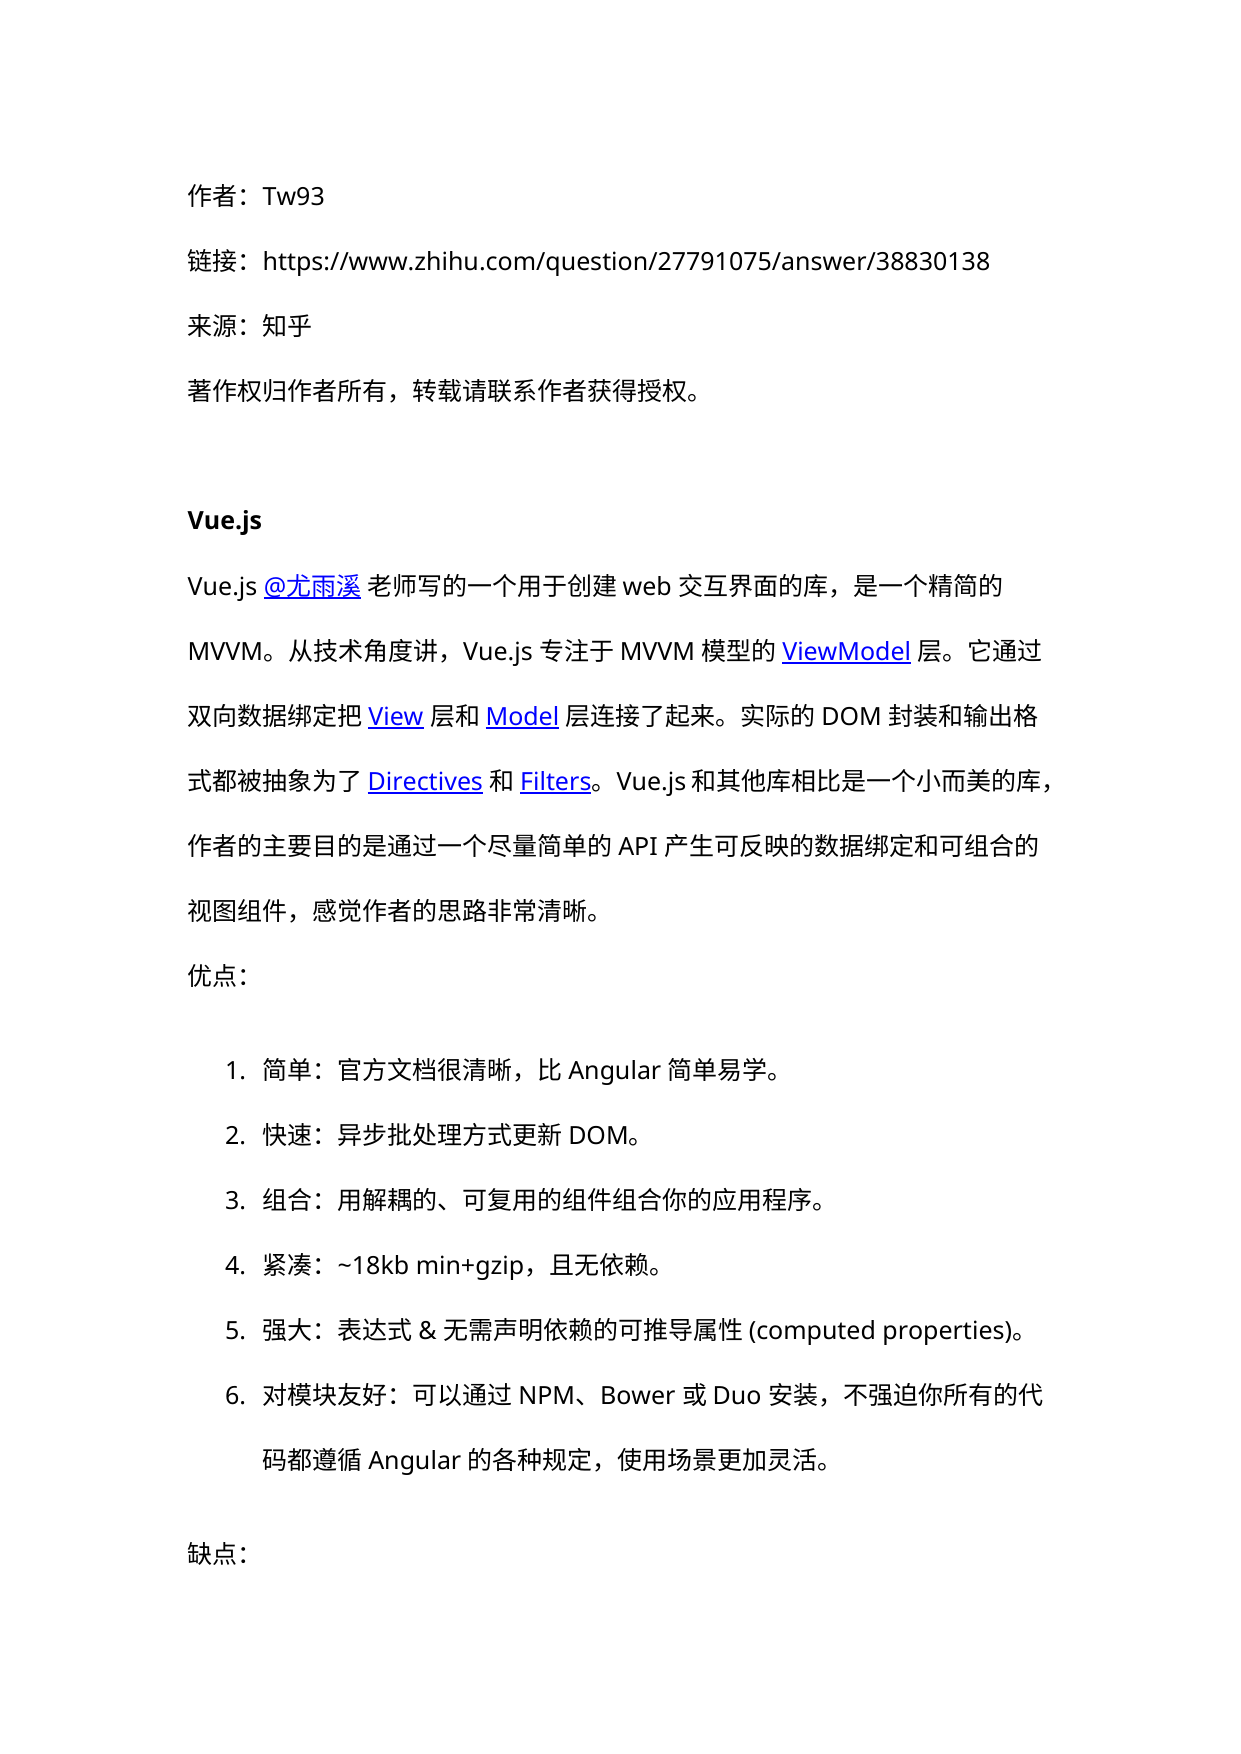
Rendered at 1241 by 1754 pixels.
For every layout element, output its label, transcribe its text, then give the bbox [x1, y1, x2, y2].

list 紧凑：~18kb min+gzip，且无依赖。 [225, 1231, 1053, 1296]
list 简单：官方文档很清晰，比 Angular 简单易学。 [225, 1036, 1053, 1101]
list 强大：表达式 & 无需声明依赖的可推导属性 (computed properties)。 [225, 1296, 1053, 1361]
list 对模块友好：可以通过 NPM、Bower 或 Duo 安装，不强迫你所有的代码都遵循 Angular 的各种规定，使用场景更加灵活。 [225, 1361, 1053, 1491]
list 快速：异步批处理方式更新 DOM。 [225, 1101, 1053, 1166]
text 缺点： [187, 1520, 1053, 1585]
text 作者：Tw93 链接：https://www.zhihu.com/question/27791075/answer/38830138 来源：知乎 著作权归作者所有，转载请联系作者获得授权。 Vue.js Vue.js @尤雨溪 老师写的一个用于创建 web 交互界面的库，是一个精简的 MVVM。从技术角度讲，Vue.js 专注于 MVVM 模型的 ViewModel 层。它通过双向数据绑定把 View 层和 Model 层连接了起来。实际的 DOM 封装和输出格式都被抽象为了Directives 和 Filters。Vue.js和其他库相比是一个小而美的库，作者的主要目的是通过一个尽量简单的 API 产生可反映的数据绑定和可组合的视图组件，感觉作者的思路非常清晰。 优点： [187, 162, 1053, 1007]
list 组合：用解耦的、可复用的组件组合你的应用程序。 [225, 1166, 1053, 1231]
